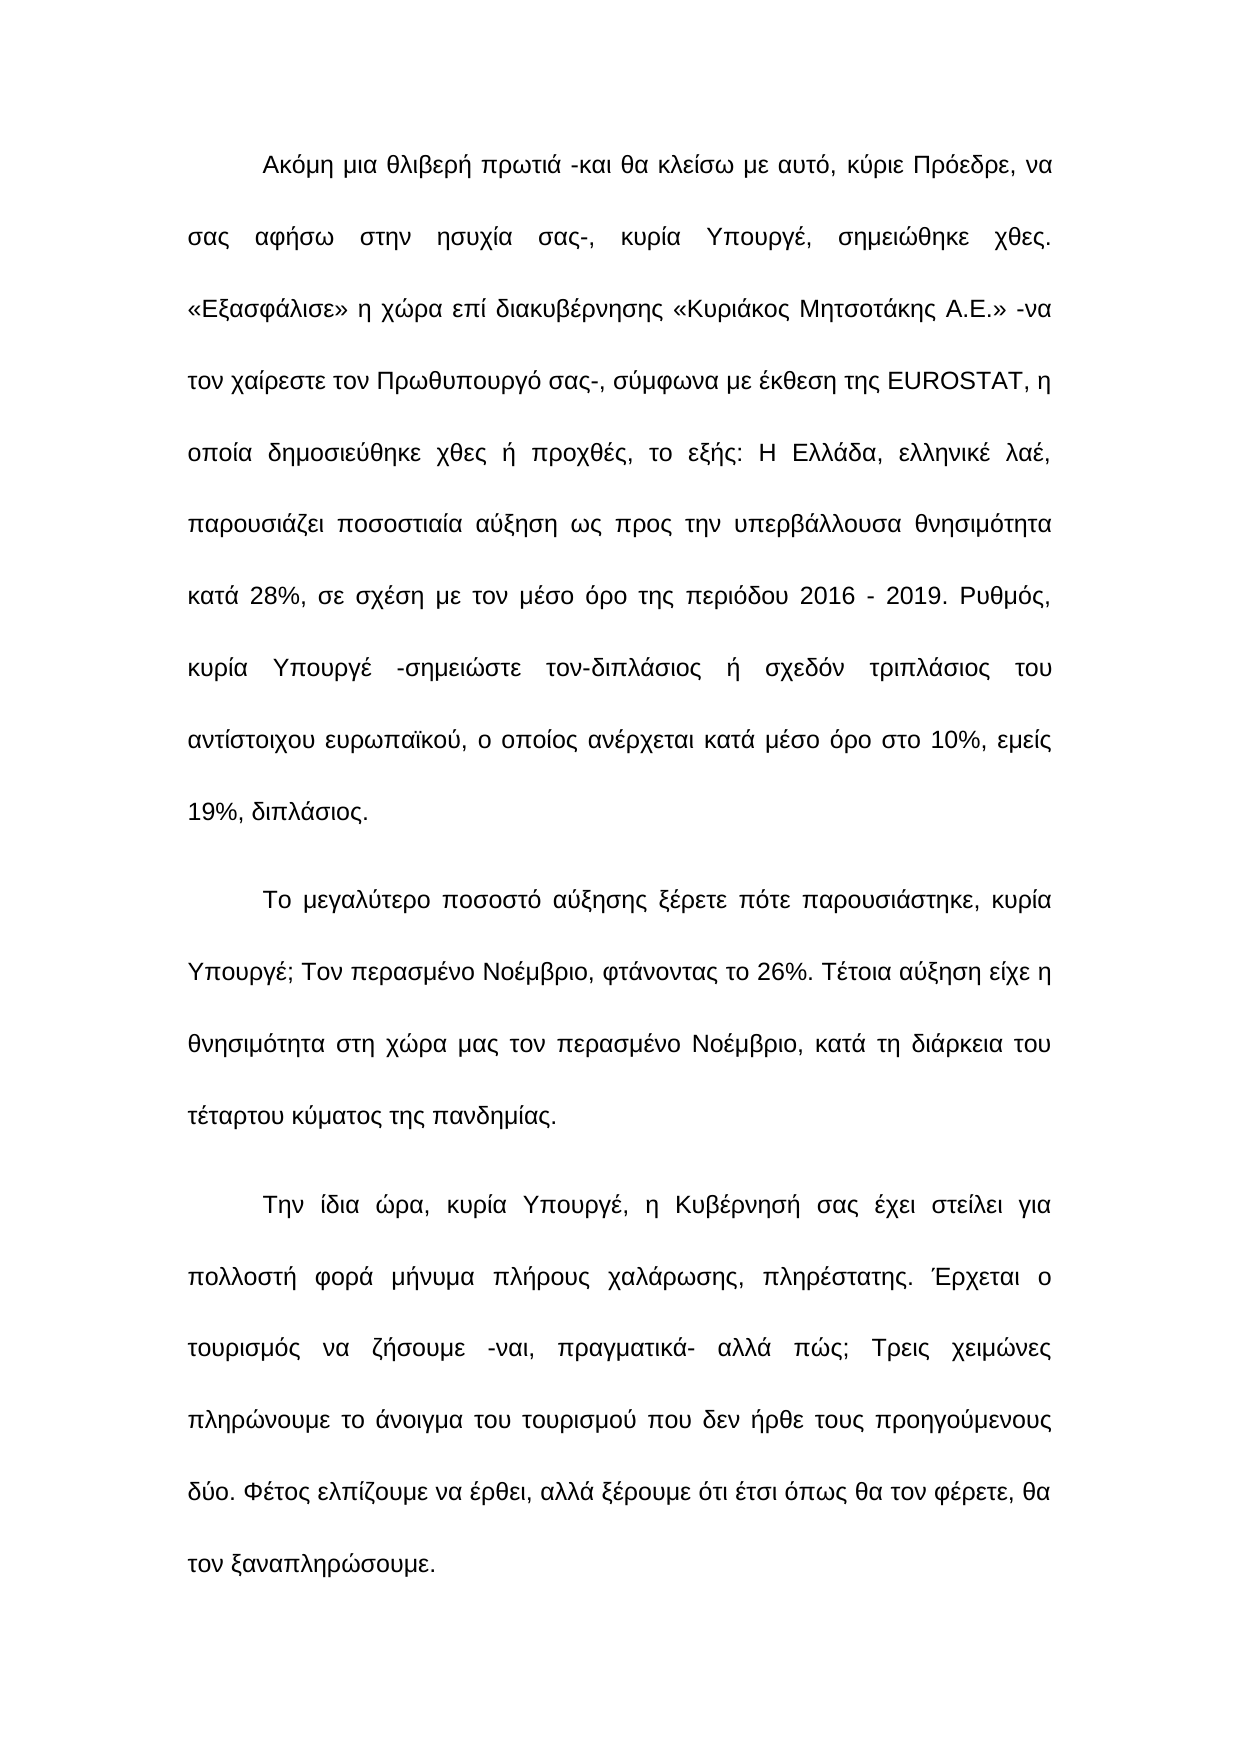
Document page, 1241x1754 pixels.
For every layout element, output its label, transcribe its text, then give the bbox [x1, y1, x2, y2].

text Την ίδια ώρα, κυρία Υπουργέ, η Κυβέρνησή σας έχει στείλει για πολλοστή φορά μήνυμα πλήρους χαλάρωσης, πληρέστατης. Έρχεται ο τουρισμός να ζήσουμε -ναι, πραγματικά- αλλά πώς; Τρεις χειμώνες πληρώνουμε το άνοιγμα του τουρισμού που δεν ήρθε τους προηγούμενους δύο. Φέτος ελπίζουμε να έρθει, αλλά ξέρουμε ότι έτσι όπως θα τον φέρετε, θα τον ξαναπληρώσουμε. [187, 1189, 1053, 1578]
text Το μεγαλύτερο ποσοστό αύξησης ξέρετε πότε παρουσιάστηκε, κυρία Υπουργέ; Τον περασμένο Νοέμβριο, φτάνοντας το 26%. Τέτοια αύξηση είχε η θνησιμότητα στη χώρα μας τον περασμένο Νοέμβριο, κατά τη διάρκεια του τέταρτου κύματος της πανδημίας. [187, 885, 1053, 1130]
text Ακόμη μια θλιβερή πρωτιά -και θα κλείσω με αυτό, κύριε Πρόεδρε, να σας αφήσω στην ησυχία σας-, κυρία Υπουργέ, σημειώθηκε χθες. «Εξασφάλισε» η χώρα επί διακυβέρνησης «Κυριάκος Μητσοτάκης Α.Ε.» -να τον χαίρεστε τον Πρωθυπουργό σας-, σύμφωνα με έκθεση της EUROSTAT, η οποία δημοσιεύθηκε χθες ή προχθές, το εξής: Η Ελλάδα, ελληνικέ λαέ, παρουσιάζει ποσοστιαία αύξηση ως προς την υπερβάλλουσα θνησιμότητα κατά 28%, σε σχέση με τον μέσο όρο της περιόδου 2016 - 2019. Ρυθμός, κυρία Υπουργέ -σημειώστε τον-διπλάσιος ή σχεδόν τριπλάσιος του αντίστοιχου ευρωπαϊκού, ο οποίος ανέρχεται κατά μέσο όρο στο 10%, εμείς 19%, διπλάσιος. [187, 150, 1053, 826]
